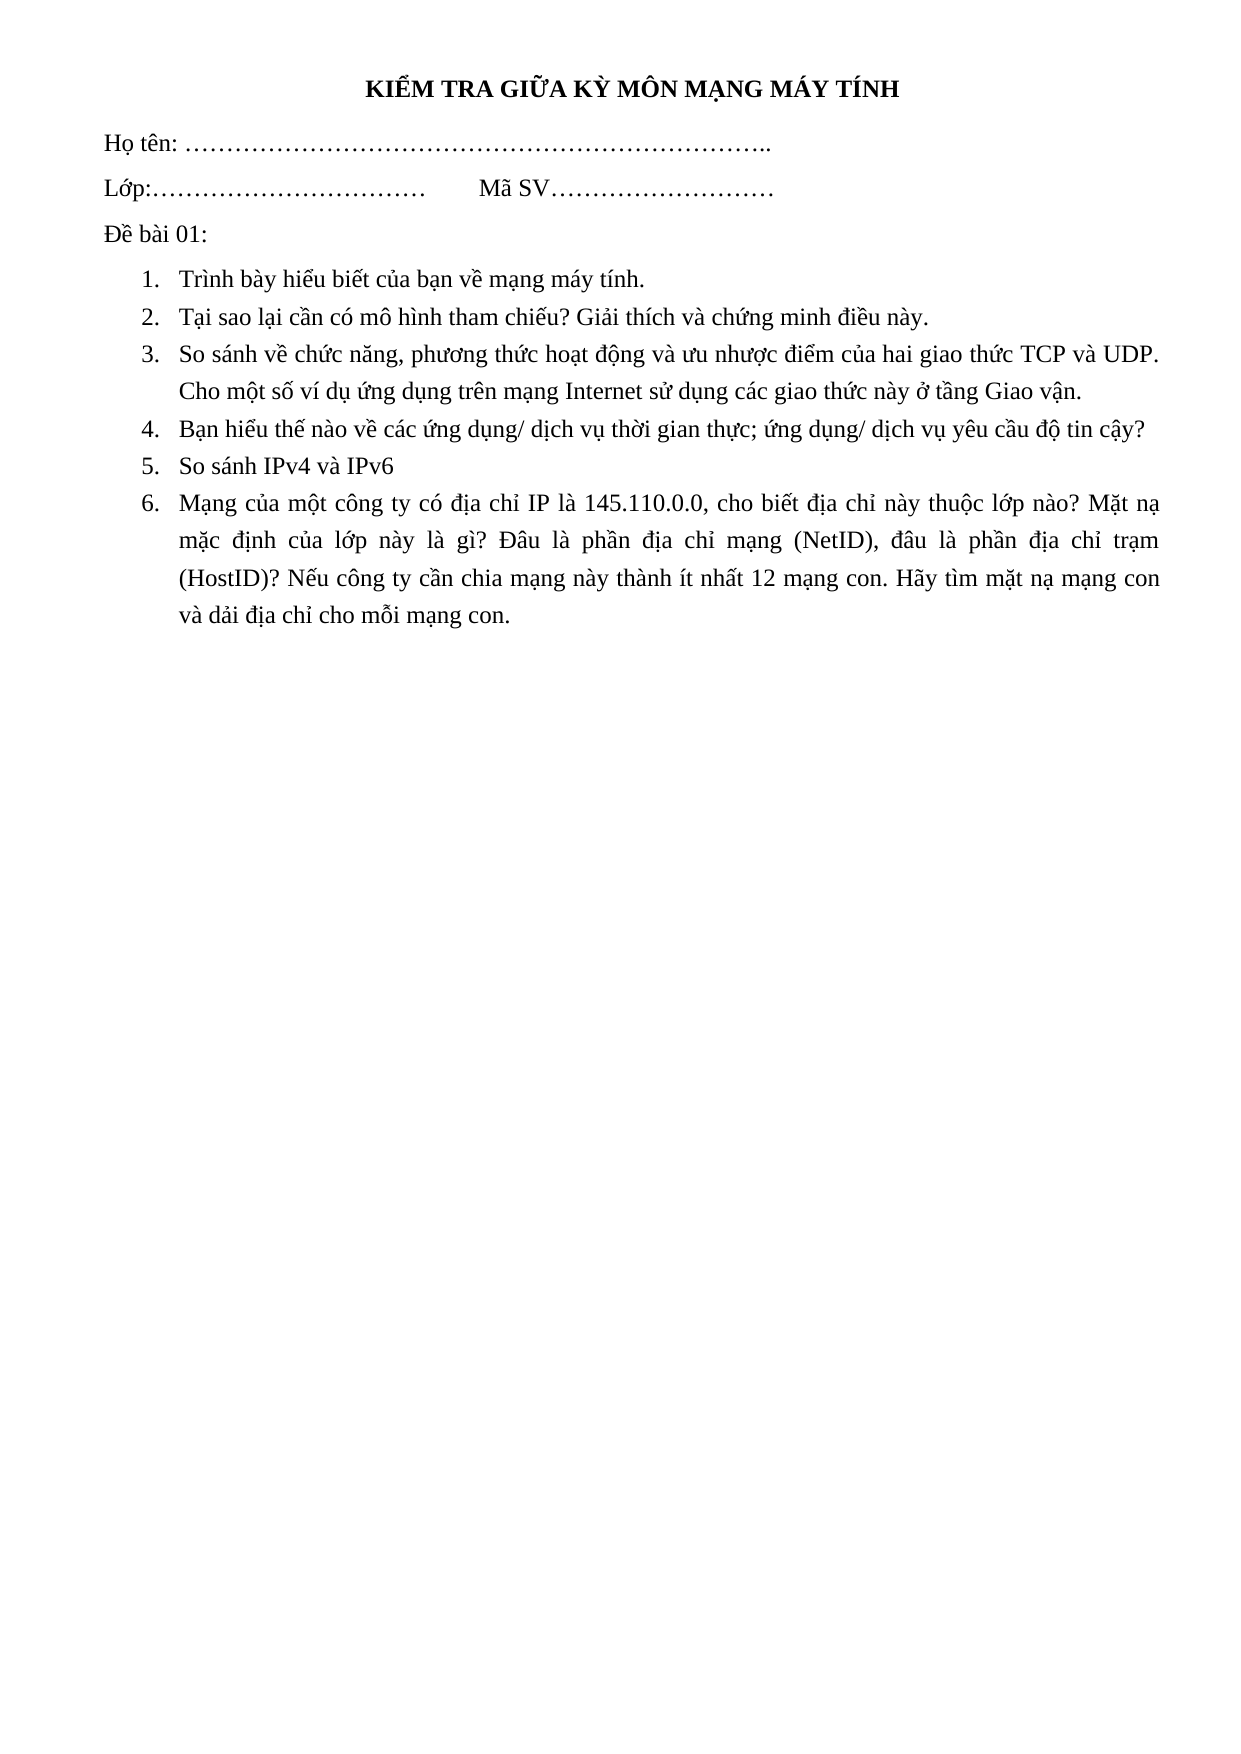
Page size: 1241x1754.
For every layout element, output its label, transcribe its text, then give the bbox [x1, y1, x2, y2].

list Trình bày hiểu biết của bạn về mạng máy tính. [141, 264, 1161, 293]
text Họ tên: …………………………………………………………….. [103, 128, 1161, 156]
text KIỂM TRA GIỮA KỲ MÔN MẠNG MÁY TÍNH [103, 74, 1161, 103]
list Mạng của một công ty có địa chỉ IP là 145.110.0.0, cho biết địa chỉ này thuộc lớp nào? Mặt nạ mặc định của lớp này là gì? Đâu là phần địa chỉ mạng (NetID), đâu là phần địa chỉ trạm (HostID)? Nếu công ty cần chia mạng này thành ít nhất 12 mạng con. Hãy tìm mặt nạ mạng con và dải địa chỉ cho mỗi mạng con. [141, 488, 1161, 629]
list So sánh IPv4 và IPv6 [141, 451, 1161, 480]
text Lớp:…………………………… Mã SV……………………… [103, 173, 1161, 202]
text Đề bài 01: [103, 219, 1161, 248]
list Bạn hiểu thế nào về các ứng dụng/ dịch vụ thời gian thực; ứng dụng/ dịch vụ yêu cầu độ tin cậy? [141, 414, 1161, 442]
list Tại sao lại cần có mô hình tham chiếu? Giải thích và chứng minh điều này. [141, 302, 1161, 331]
list So sánh về chức năng, phương thức hoạt động và ưu nhược điểm của hai giao thức TCP và UDP. Cho một số ví dụ ứng dụng trên mạng Internet sử dụng các giao thức này ở tầng Giao vận. [141, 339, 1161, 405]
